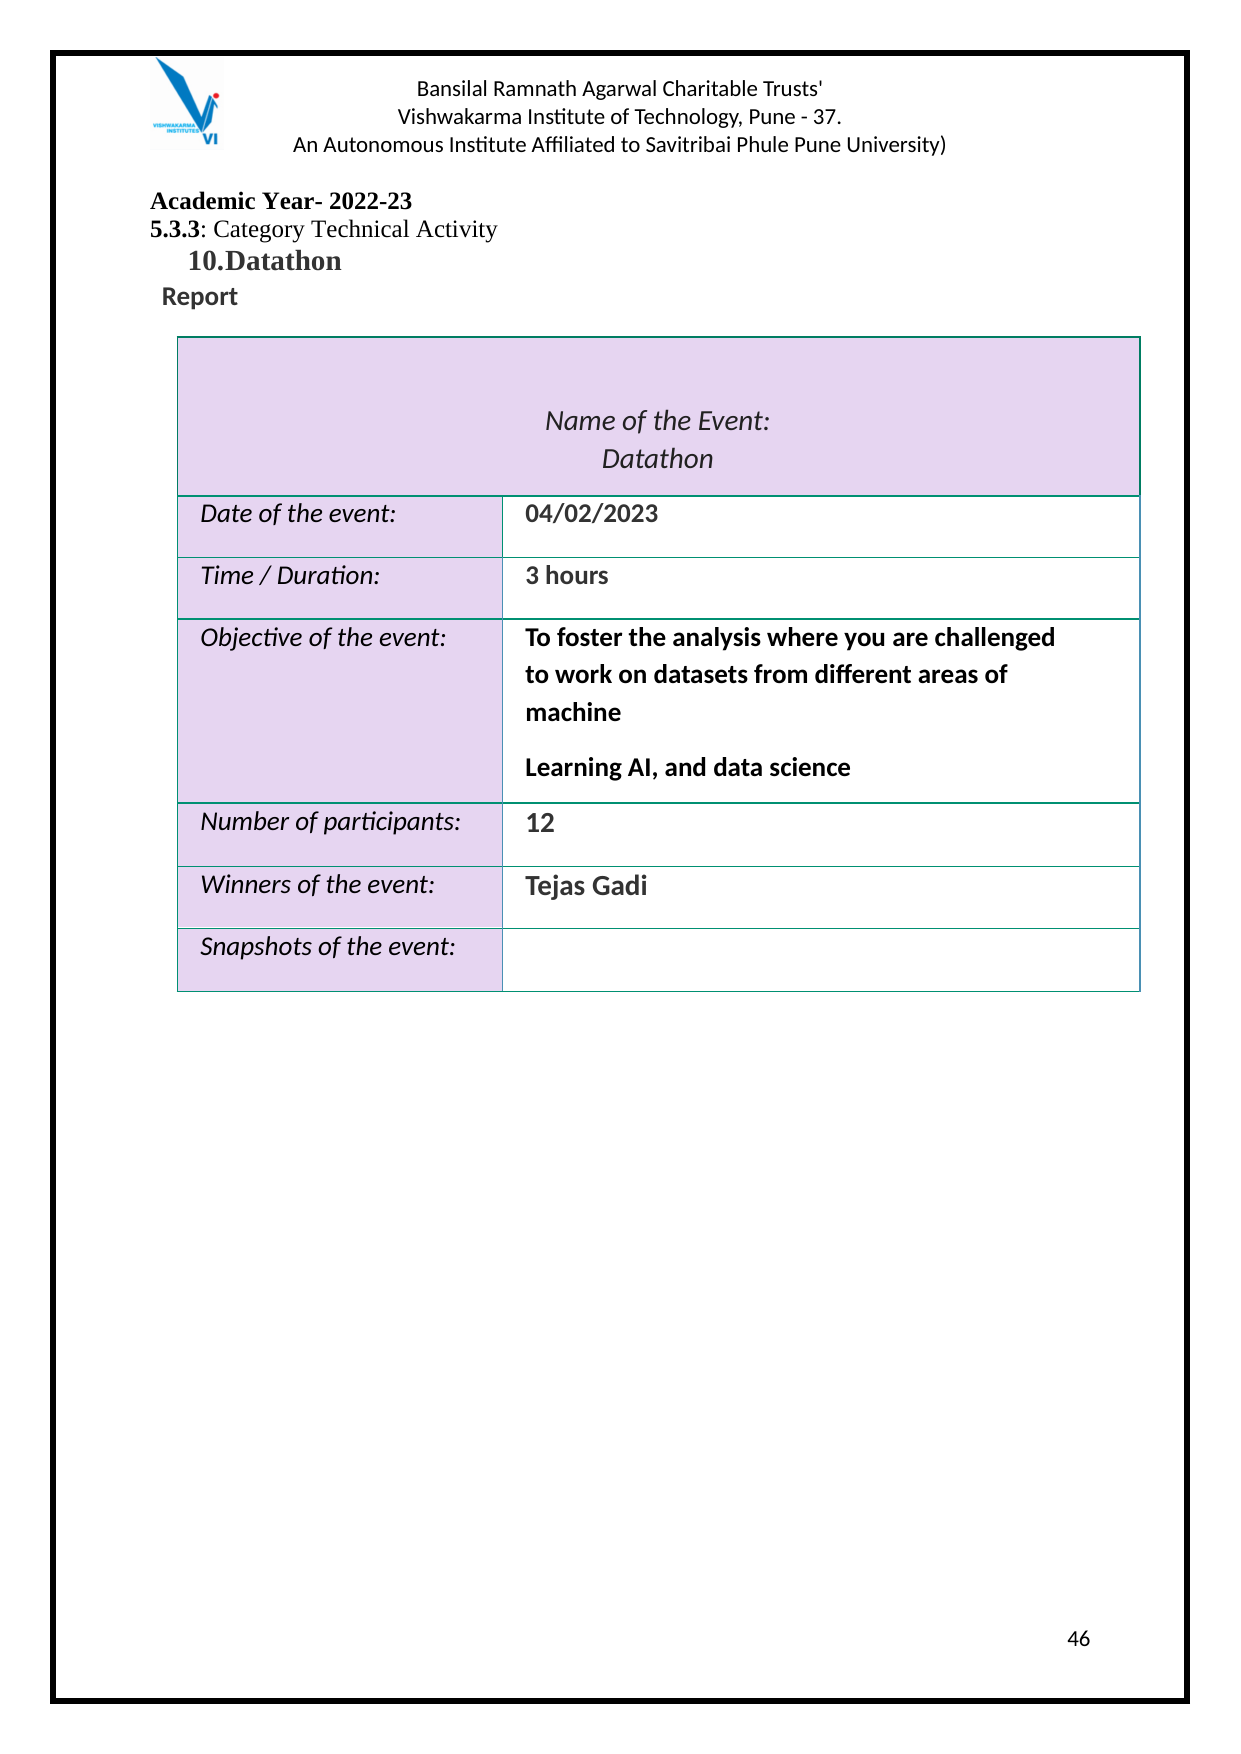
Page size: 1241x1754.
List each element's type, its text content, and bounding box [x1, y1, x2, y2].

table_cell 3 hours [503, 558, 1139, 618]
table_cell 12 [503, 804, 1139, 866]
table_cell Time / Duration: [178, 558, 502, 618]
table_cell Winners of the event: [178, 867, 502, 927]
table_cell 04/02/2023 [503, 497, 1139, 557]
table_cell [503, 929, 1139, 991]
table_header Name of the Event: Datathon [178, 338, 1139, 495]
table_cell Snapshots of the event: [178, 929, 502, 991]
table_cell Number of participants: [178, 804, 502, 866]
table_cell Date of the event: [178, 497, 502, 557]
list Datathon [187, 243, 1090, 277]
picture [150, 57, 224, 150]
table_cell Objective of the event: [178, 620, 502, 802]
table_cell To foster the analysis where you are challenged to work on datasets from different areas of machine Learning AI, and data science [503, 620, 1139, 802]
text Report [162, 279, 1090, 312]
table_cell Tejas Gadi [503, 867, 1139, 927]
